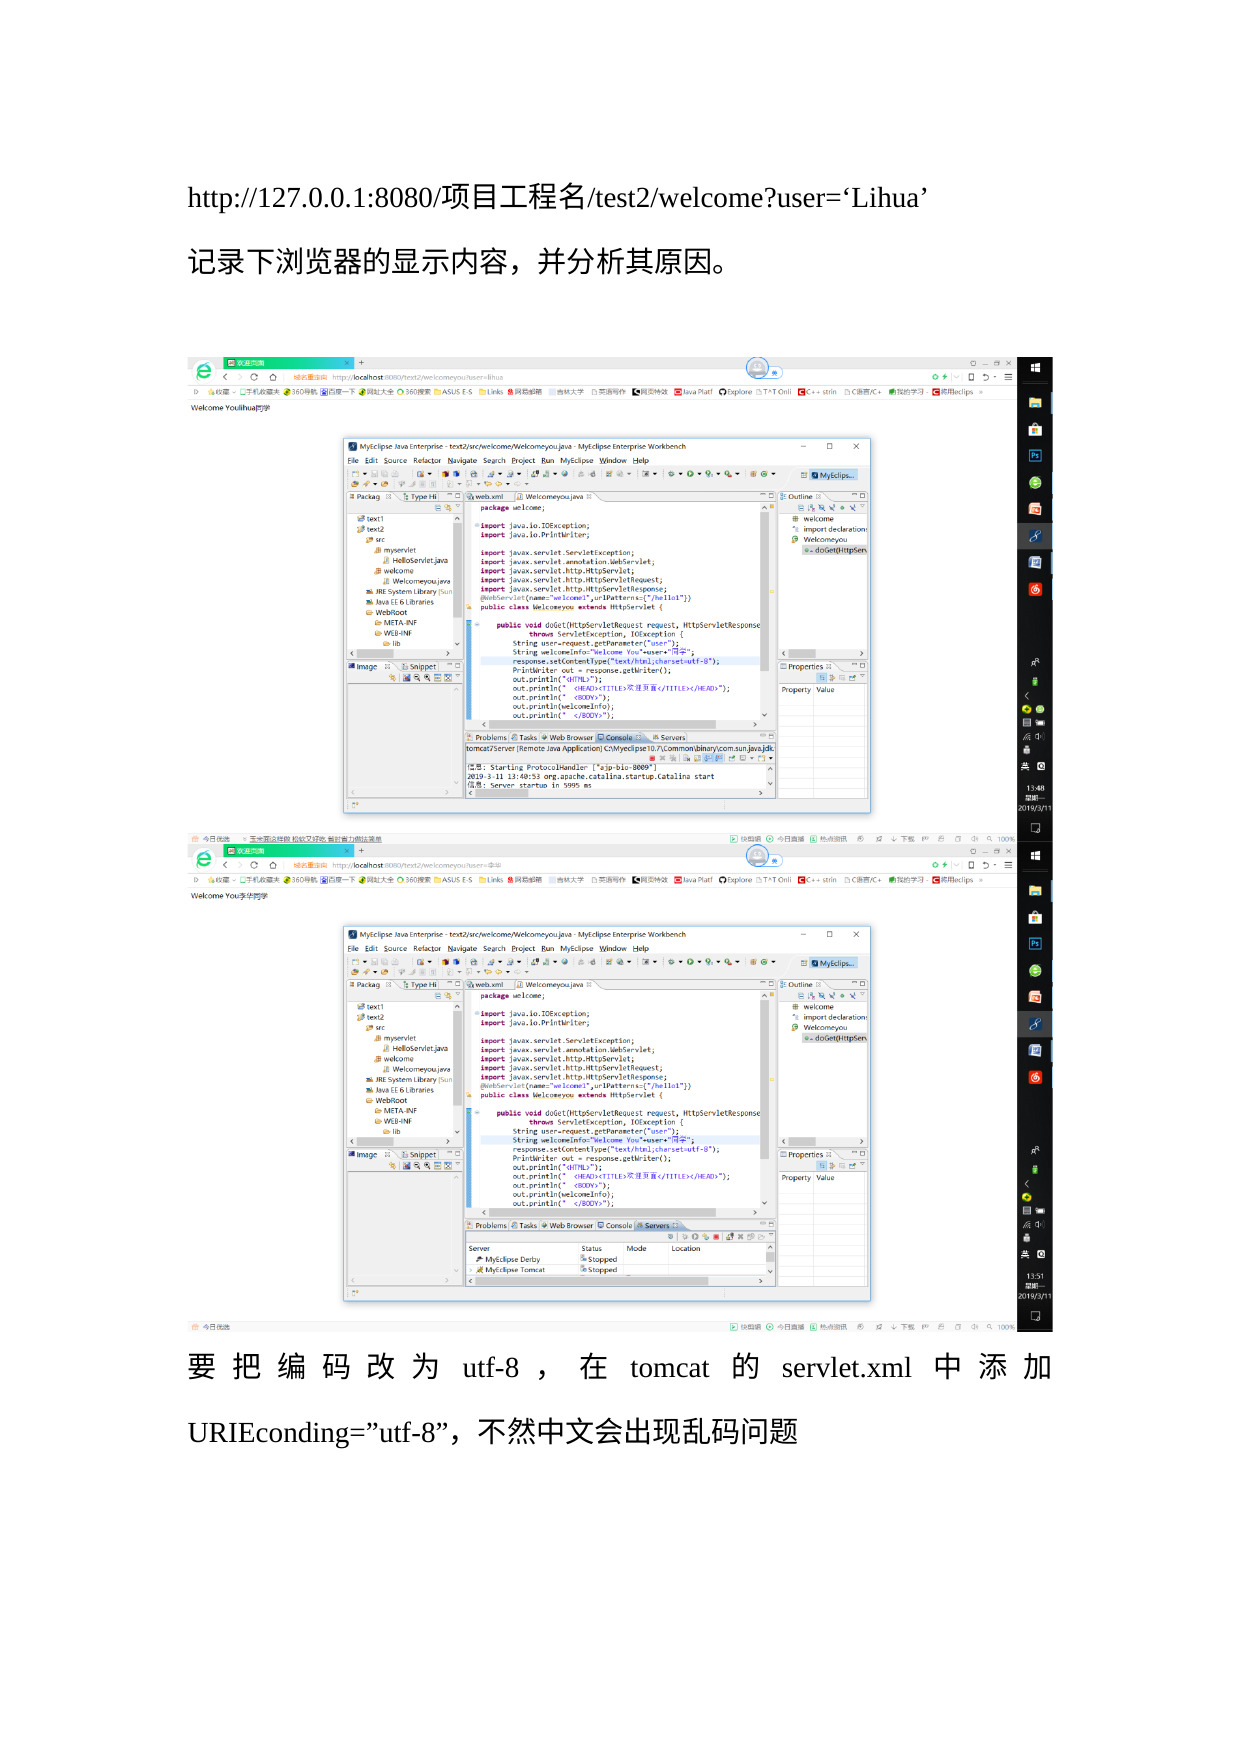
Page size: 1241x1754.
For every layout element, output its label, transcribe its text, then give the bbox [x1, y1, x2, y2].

text http://127.0.0.1:8080/项目工程名/test2/welcome?user=‘Lihua’ [187, 162, 1053, 227]
picture [187, 357, 1053, 1332]
text 记录下浏览器的显示内容，并分析其原因。 [187, 227, 1053, 292]
text 要把编码改为utf-8，在tomcat的servlet.xml中添加URIEconding=”utf-8”，不然中文会出现乱码问题 [187, 1332, 1053, 1462]
